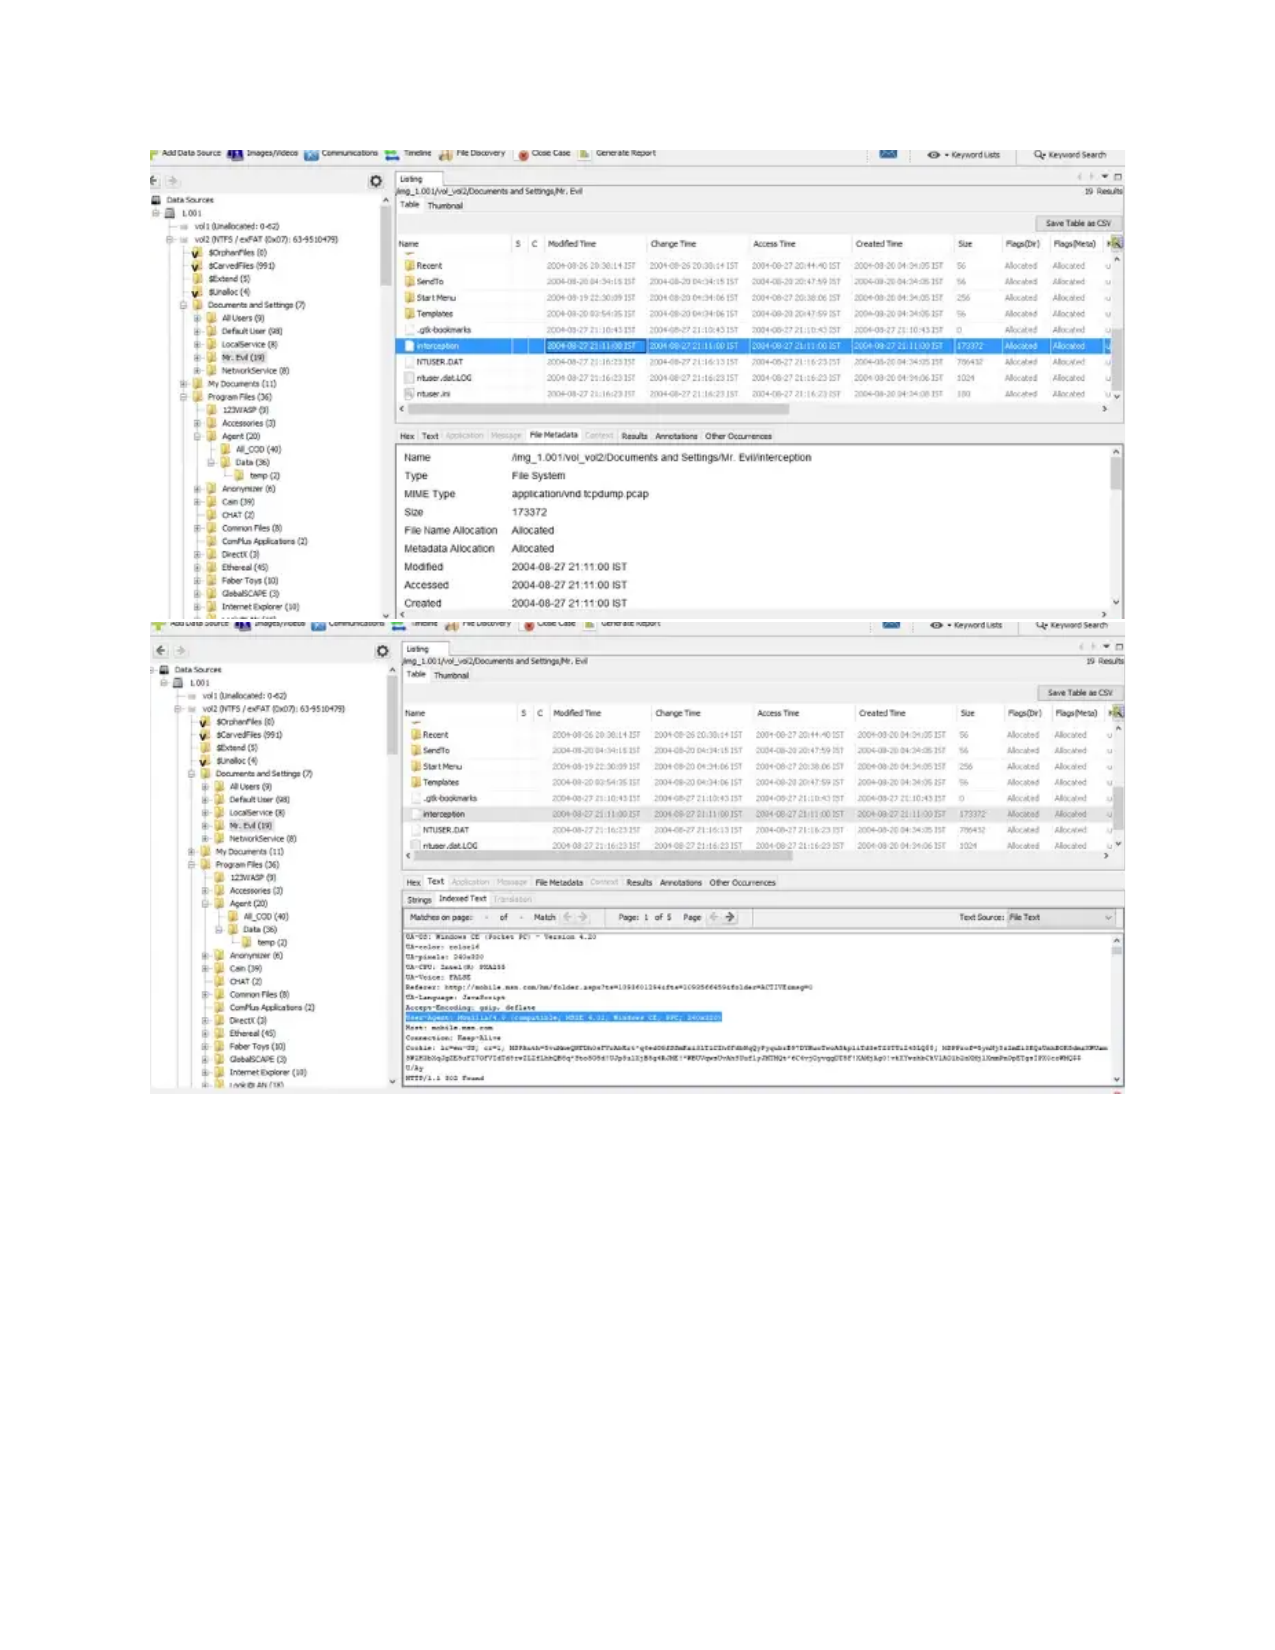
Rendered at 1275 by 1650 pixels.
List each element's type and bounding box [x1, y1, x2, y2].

picture [150, 622, 1125, 1094]
picture [150, 150, 1125, 619]
